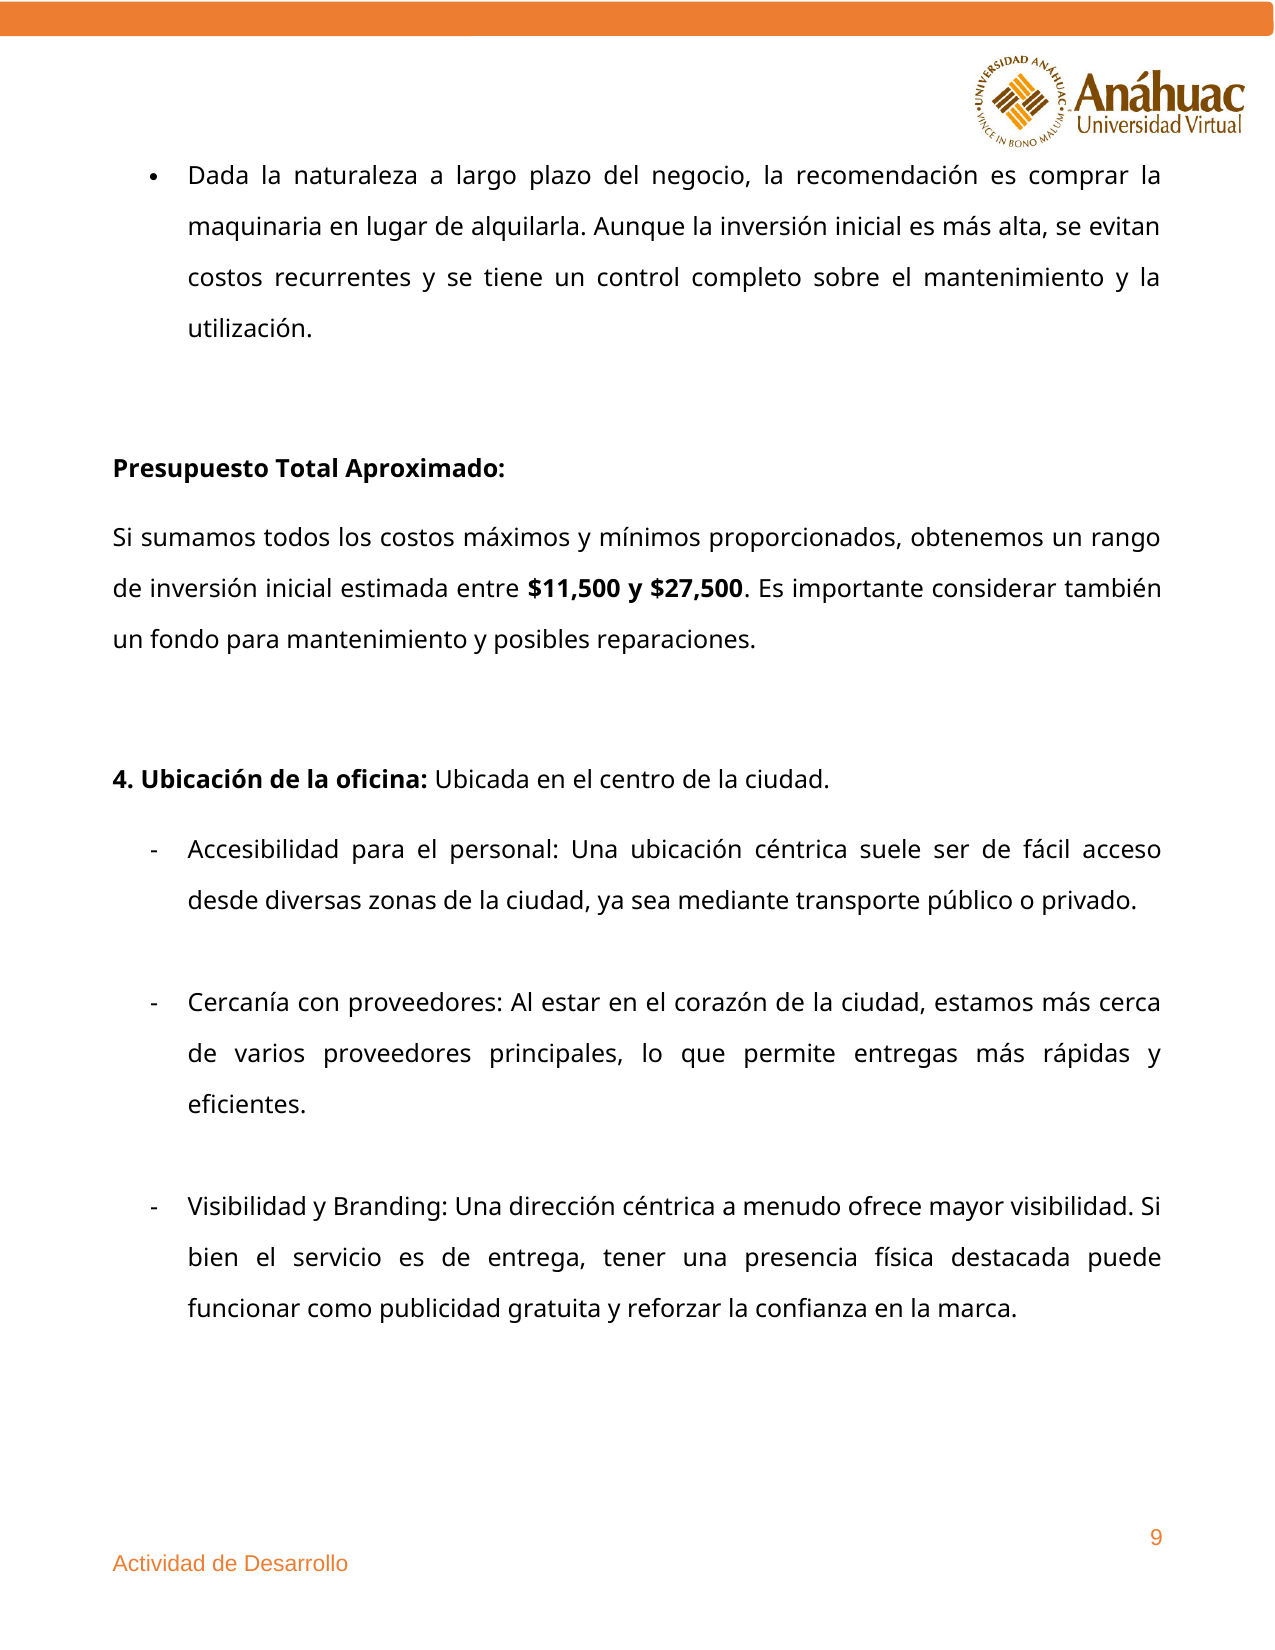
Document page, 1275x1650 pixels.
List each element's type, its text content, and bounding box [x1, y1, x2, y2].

picture [957, 50, 1264, 155]
list Dada la naturaleza a largo plazo del negocio, la recomendación es comprar la maquinaria en lugar de alquilarla. Aunque la inversión inicial es más alta, se evitan costos recurrentes y se tiene un control completo sobre el mantenimiento y la utilización. [150, 158, 1162, 345]
list Cercanía con proveedores: Al estar en el corazón de la ciudad, estamos más cerca de varios proveedores principales, lo que permite entregas más rápidas y eficientes. [150, 985, 1162, 1121]
list Visibilidad y Branding: Una dirección céntrica a menudo ofrece mayor visibilidad. Si bien el servicio es de entrega, tener una presencia física destacada puede funcionar como publicidad gratuita y reforzar la confianza en la marca. [150, 1189, 1162, 1325]
list Accesibilidad para el personal: Una ubicación céntrica suele ser de fácil acceso desde diversas zonas de la ciudad, ya sea mediante transporte público o privado. [150, 832, 1162, 917]
text Presupuesto Total Aproximado: [112, 450, 1162, 484]
text 4. Ubicación de la oficina: Ubicada en el centro de la ciudad. [112, 762, 1162, 796]
text Si sumamos todos los costos máximos y mínimos proporcionados, obtenemos un rango de inversión inicial estimada entre $11,500 y $27,500. Es importante considerar también un fondo para mantenimiento y posibles reparaciones. [112, 520, 1162, 656]
